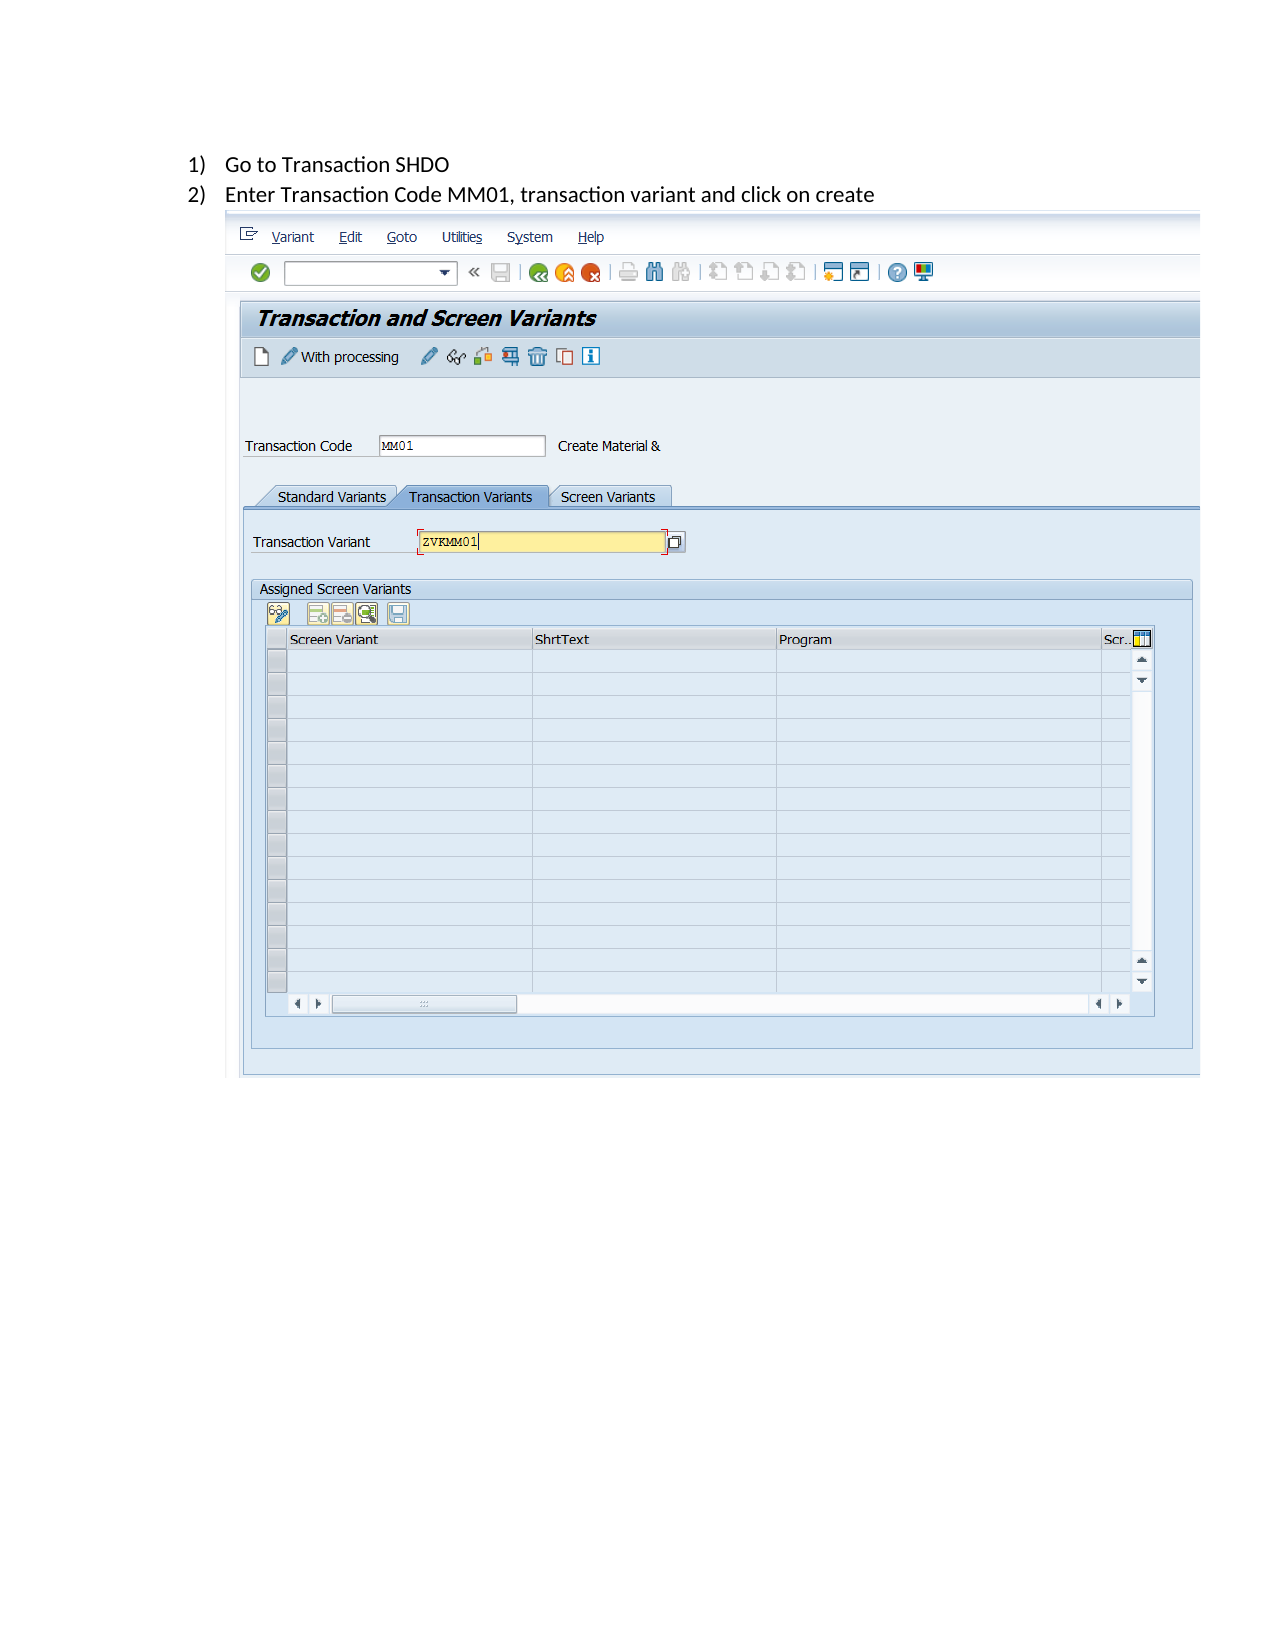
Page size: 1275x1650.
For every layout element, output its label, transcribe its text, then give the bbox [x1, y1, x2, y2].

list Go to Transaction SHDO [187, 150, 1125, 178]
list Enter Transaction Code MM01, transaction variant and click on create [187, 180, 1125, 208]
picture [225, 210, 1200, 1078]
